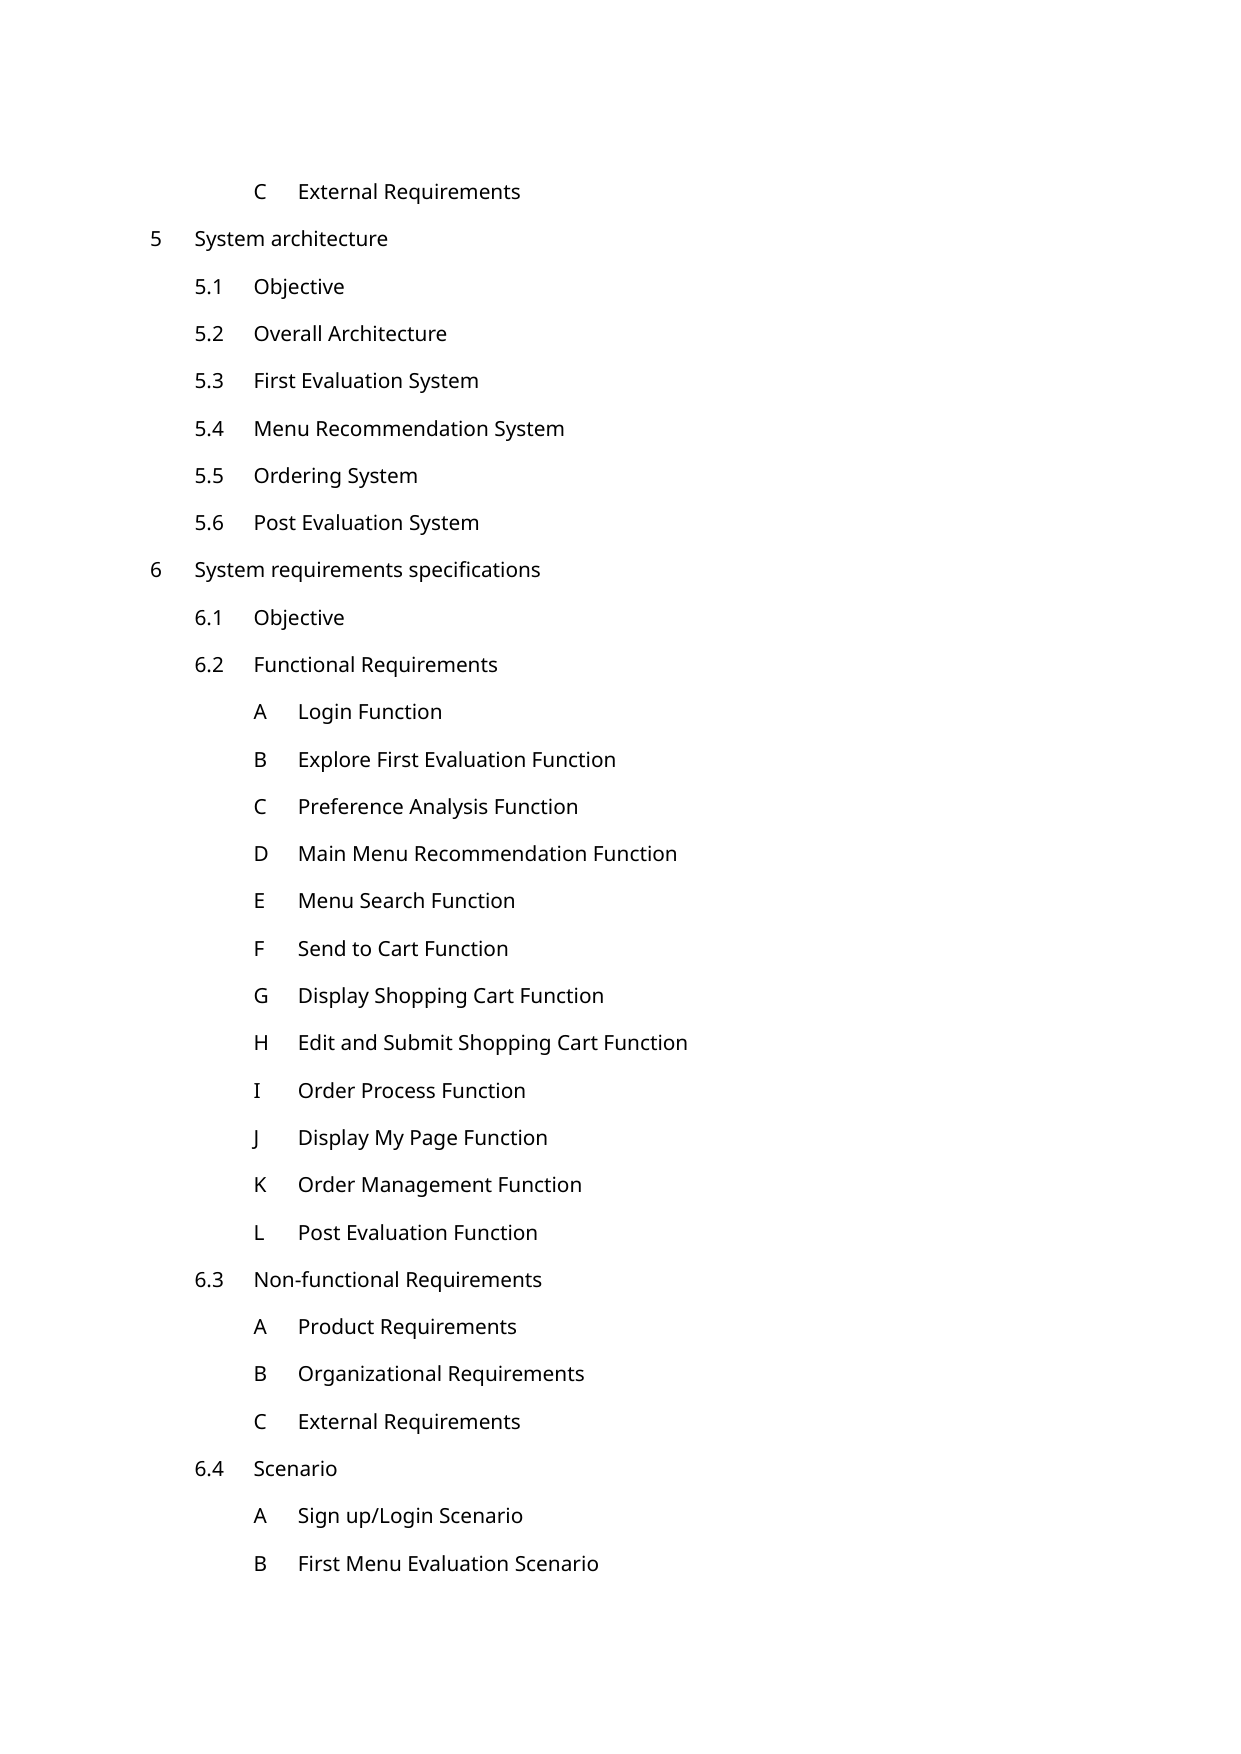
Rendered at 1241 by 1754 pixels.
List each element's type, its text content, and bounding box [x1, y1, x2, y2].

list Organizational Requirements [253, 1359, 1090, 1388]
list Display Shopping Cart Function [253, 981, 1090, 1009]
list Scenario [194, 1454, 1090, 1482]
list Sign up/Login Scenario [253, 1501, 1090, 1530]
list Overall Architecture [194, 319, 1090, 347]
list Login Function [253, 697, 1090, 726]
list Functional Requirements [194, 650, 1090, 678]
list Product Requirements [253, 1312, 1090, 1341]
list Non-functional Requirements [194, 1265, 1090, 1293]
list Ordering System [194, 461, 1090, 489]
list Explore First Evaluation Function [253, 745, 1090, 773]
list Preference Analysis Function [253, 792, 1090, 820]
list System architecture [150, 224, 1090, 253]
list Post Evaluation Function [253, 1218, 1090, 1246]
list Menu Recommendation System [194, 414, 1090, 442]
list Post Evaluation System [194, 508, 1090, 537]
list Edit and Submit Shopping Cart Function [253, 1028, 1090, 1057]
list System requirements specifications [150, 556, 1090, 584]
list Order Management Function [253, 1170, 1090, 1199]
list First Menu Evaluation Scenario [253, 1549, 1090, 1577]
list Send to Cart Function [253, 934, 1090, 962]
list First Evaluation System [194, 366, 1090, 395]
list Menu Search Function [253, 887, 1090, 915]
list Objective [194, 603, 1090, 631]
list Display My Page Function [253, 1123, 1090, 1151]
list Main Menu Recommendation Function [253, 839, 1090, 868]
list External Requirements [253, 177, 1090, 206]
list External Requirements [253, 1407, 1090, 1435]
list Order Process Function [253, 1076, 1090, 1104]
list Objective [194, 272, 1090, 300]
